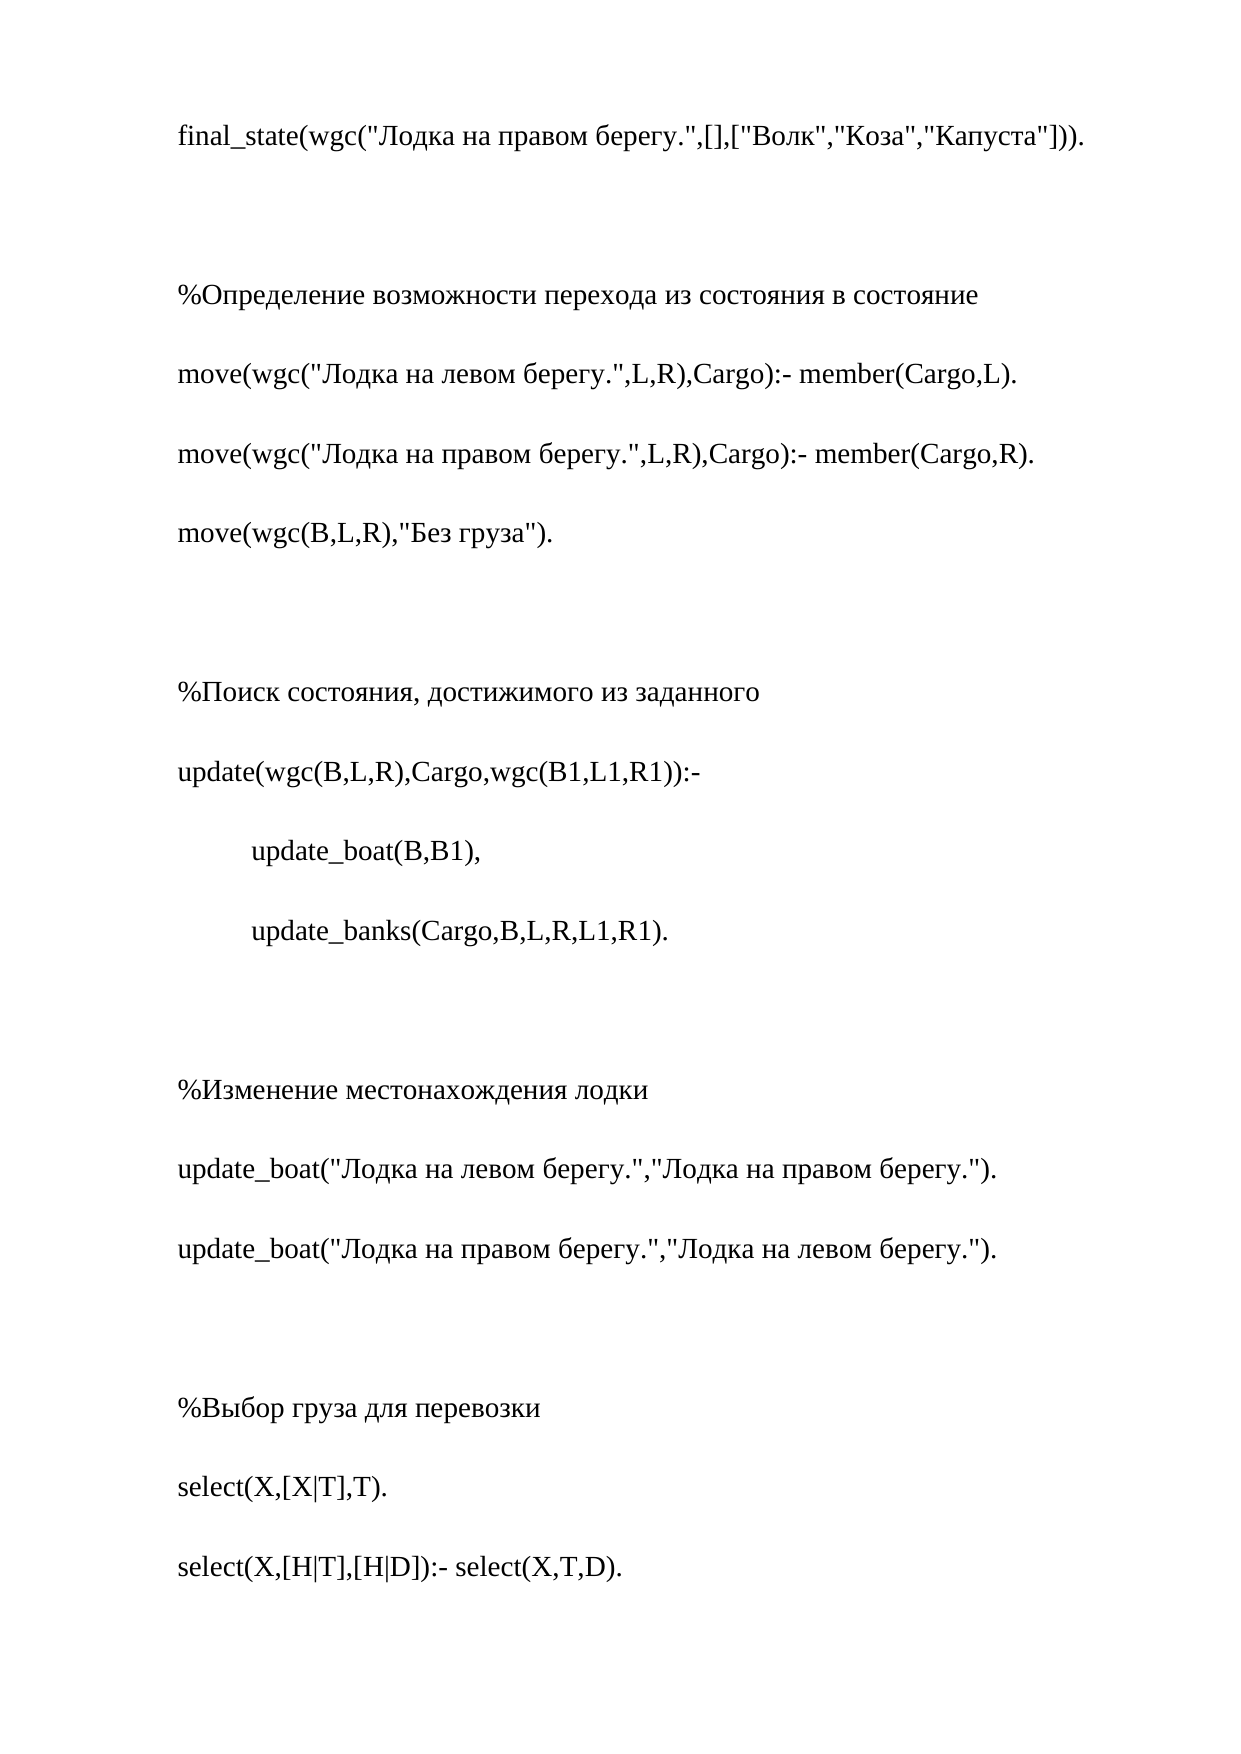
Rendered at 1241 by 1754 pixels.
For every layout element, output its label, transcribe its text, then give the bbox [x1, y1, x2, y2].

text %Выбор груза для перевозки [177, 1390, 1152, 1423]
text move(wgc(B,L,R),"Без груза"). [177, 516, 1152, 549]
text %Изменение местонахождения лодки [177, 1072, 1152, 1105]
text move(wgc("Лодка на правом берегу.",L,R),Cargo):- member(Cargo,R). [177, 436, 1152, 469]
text move(wgc("Лодка на левом берегу.",L,R),Cargo):- member(Cargo,L). [177, 357, 1152, 390]
text update_boat("Лодка на правом берегу.","Лодка на левом берегу."). [177, 1231, 1152, 1264]
text select(X,[X|T],T). [177, 1469, 1152, 1503]
text update(wgc(B,L,R),Cargo,wgc(B1,L1,R1)):- [177, 754, 1152, 787]
text update_boat("Лодка на левом берегу.","Лодка на правом берегу."). [177, 1151, 1152, 1185]
text update_boat(B,B1), [177, 833, 1152, 867]
text update_banks(Cargo,B,L,R,L1,R1). [177, 913, 1152, 946]
text %Определение возможности перехода из состояния в состояние [177, 277, 1152, 311]
text %Поиск состояния, достижимого из заданного [177, 674, 1152, 708]
text final_state(wgc("Лодка на правом берегу.",[],["Волк","Коза","Капуста"])). [177, 118, 1152, 152]
text select(X,[H|T],[H|D]):- select(X,T,D). [177, 1549, 1152, 1582]
